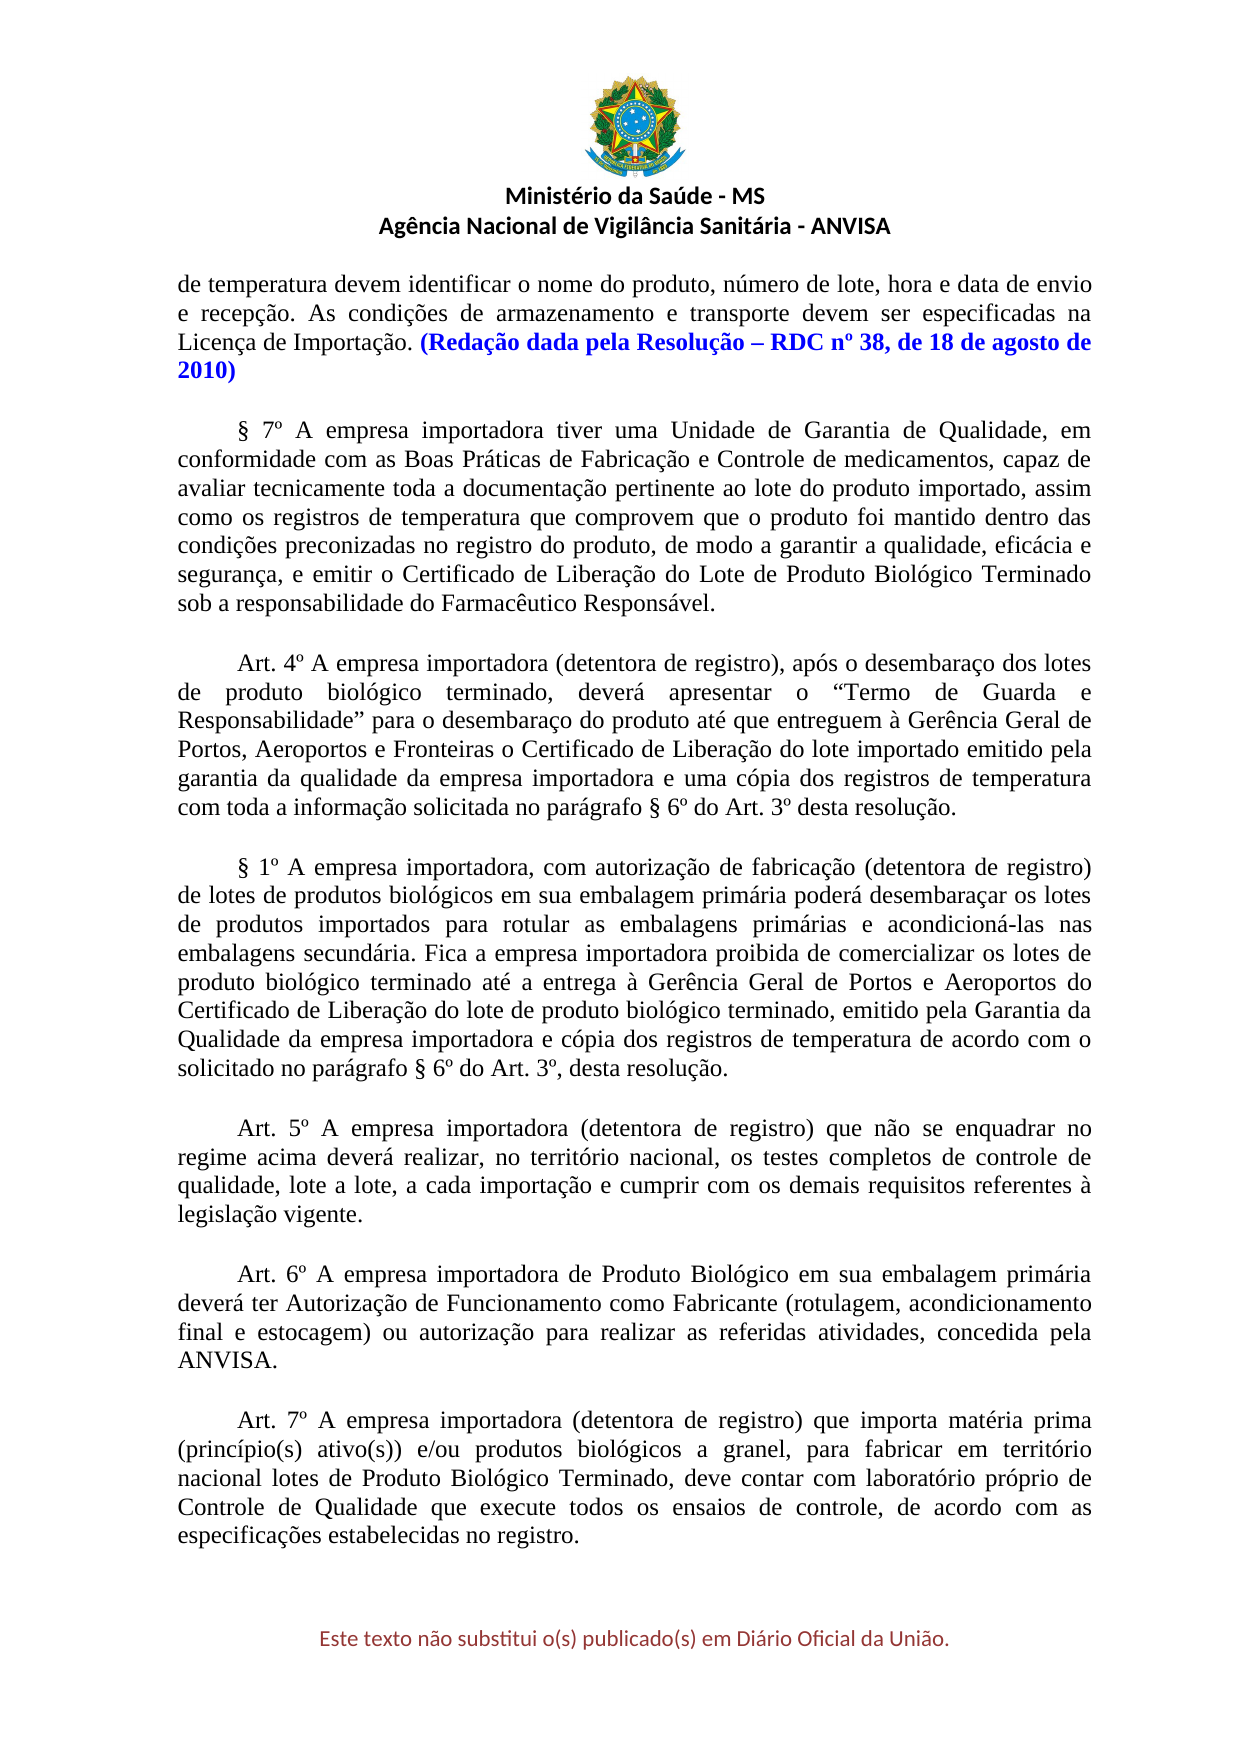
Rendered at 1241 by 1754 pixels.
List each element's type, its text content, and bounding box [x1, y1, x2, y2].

text Art. 5º A empresa importadora (detentora de registro) que não se enquadrar no regime acima deverá realizar, no território nacional, os testes completos de controle de qualidade, lote a lote, a cada importação e cumprir com os demais requisitos referentes à legislação vigente. [177, 1113, 1093, 1228]
text § 7º A empresa importadora tiver uma Unidade de Garantia de Qualidade, em conformidade com as Boas Práticas de Fabricação e Controle de medicamentos, capaz de avaliar tecnicamente toda a documentação pertinente ao lote do produto importado, assim como os registros de temperatura que comprovem que o produto foi mantido dentro das condições preconizadas no registro do produto, de modo a garantir a qualidade, eficácia e segurança, e emitir o Certificado de Liberação do Lote de Produto Biológico Terminado sob a responsabilidade do Farmacêutico Responsável. [177, 415, 1093, 617]
text Art. 7º A empresa importadora (detentora de registro) que importa matéria prima (princípio(s) ativo(s)) e/ou produtos biológicos a granel, para fabricar em território nacional lotes de Produto Biológico Terminado, deve contar com laboratório próprio de Controle de Qualidade que execute todos os ensaios de controle, de acordo com as especificações estabelecidas no registro. [177, 1405, 1093, 1549]
text Art. 4º A empresa importadora (detentora de registro), após o desembaraço dos lotes de produto biológico terminado, deverá apresentar o “Termo de Guarda e Responsabilidade” para o desembaraço do produto até que entreguem à Gerência Geral de Portos, Aeroportos e Fronteiras o Certificado de Liberação do lote importado emitido pela garantia da qualidade da empresa importadora e uma cópia dos registros de temperatura com toda a informação solicitada no parágrafo § 6º do Art. 3º desta resolução. [177, 648, 1093, 820]
picture [581, 73, 689, 180]
text § 1º A empresa importadora, com autorização de fabricação (detentora de registro) de lotes de produtos biológicos em sua embalagem primária poderá desembaraçar os lotes de produtos importados para rotular as embalagens primárias e acondicioná-las nas embalagens secundária. Fica a empresa importadora proibida de comercializar os lotes de produto biológico terminado até a entrega à Gerência Geral de Portos e Aeroportos do Certificado de Liberação do lote de produto biológico terminado, emitido pela Garantia da Qualidade da empresa importadora e cópia dos registros de temperatura de acordo com o solicitado no parágrafo § 6º do Art. 3º, desta resolução. [177, 852, 1093, 1082]
text Art. 6º A empresa importadora de Produto Biológico em sua embalagem primária deverá ter Autorização de Funcionamento como Fabricante (rotulagem, acondicionamento final e estocagem) ou autorização para realizar as referidas atividades, concedida pela ANVISA. [177, 1259, 1093, 1374]
